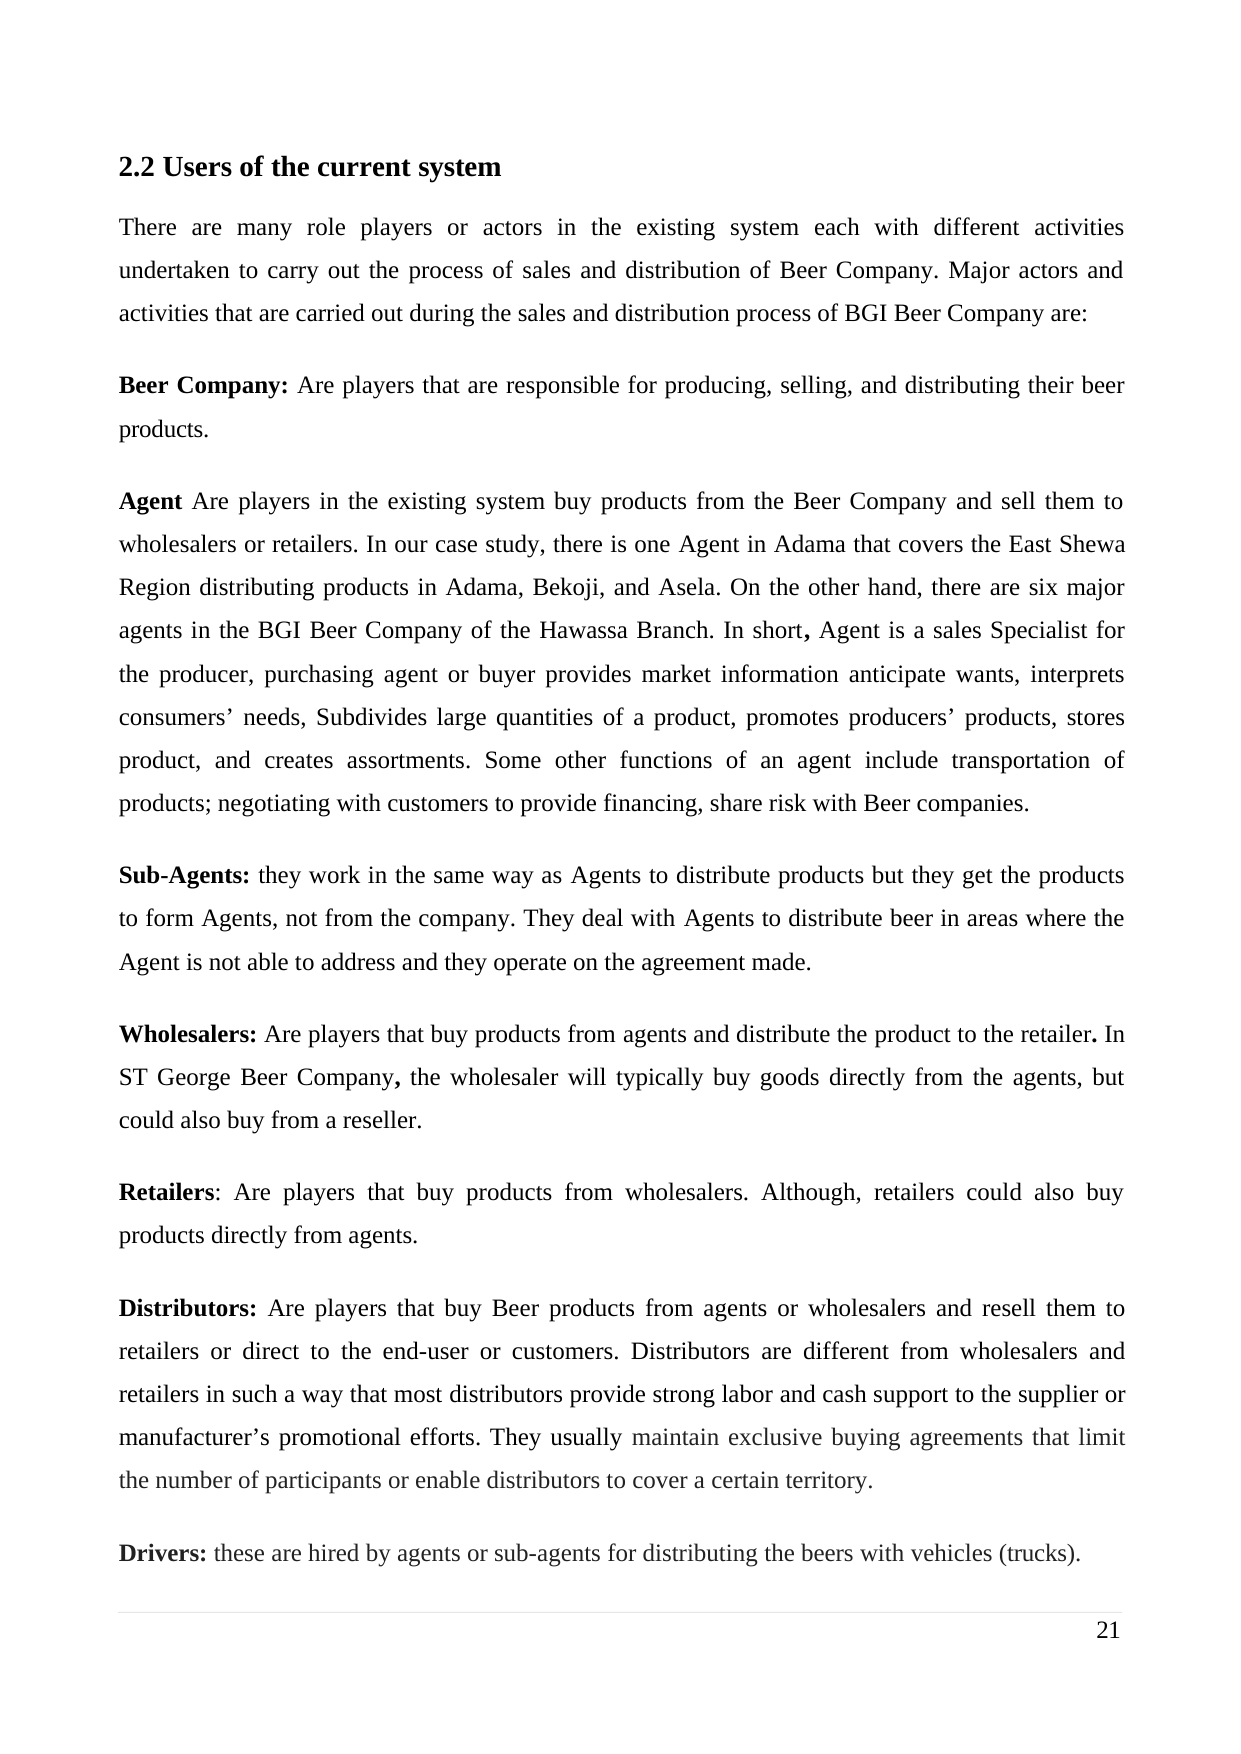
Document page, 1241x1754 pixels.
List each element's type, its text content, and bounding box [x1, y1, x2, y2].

text Beer Company: Are players that are responsible for producing, selling, and distributing their beer products. [118, 371, 1125, 442]
text Sub-Agents: they work in the same way as Agents to distribute products but they get the products to form Agents, not from the company. They deal with Agents to distribute beer in areas where the Agent is not able to address and they operate on the agreement made. [118, 860, 1125, 975]
text There are many role players or actors in the existing system each with different activities undertaken to carry out the process of sales and distribution of Beer Company. Major actors and activities that are carried out during the sales and distribution process of BGI Beer Company are: [118, 212, 1126, 327]
text Retailers: Are players that buy products from wholesalers. Although, retailers could also buy products directly from agents. [118, 1177, 1125, 1249]
subtitle Users of the current system [118, 149, 1192, 183]
text Distributors: Are players that buy Beer products from agents or wholesalers and resell them to retailers or direct to the end-user or customers. Distributors are different from wholesalers and retailers in such a way that most distributors provide strong labor and cash support to the supplier or manufacturer’s promotional efforts. They usually maintain exclusive buying agreements that limit the number of participants or enable distributors to cover a certain territory. [118, 1293, 1126, 1494]
text Drivers: these are hired by agents or sub-agents for distributing the beers with vehicles (trucks). [118, 1538, 1192, 1566]
text Agent Are players in the existing system buy products from the Beer Company and sell them to wholesalers or retailers. In our case study, there is one Agent in Adama that covers the East Shewa Region distributing products in Adama, Bekoji, and Asela. On the other hand, there are six major agents in the BGI Beer Company of the Hawassa Branch. In short, Agent is a sales Specialist for the producer, purchasing agent or buyer provides market information anticipate wants, interprets consumers’ needs, Subdivides large quantities of a product, promotes producers’ products, stores product, and creates assortments. Some other functions of an agent include transportation of products; negotiating with customers to provide financing, share risk with Beer companies. [118, 486, 1126, 817]
text Wholesalers: Are players that buy products from agents and distribute the product to the retailer. In ST George Beer Company, the wholesaler will typically buy goods directly from the agents, but could also buy from a reseller. [118, 1019, 1126, 1134]
